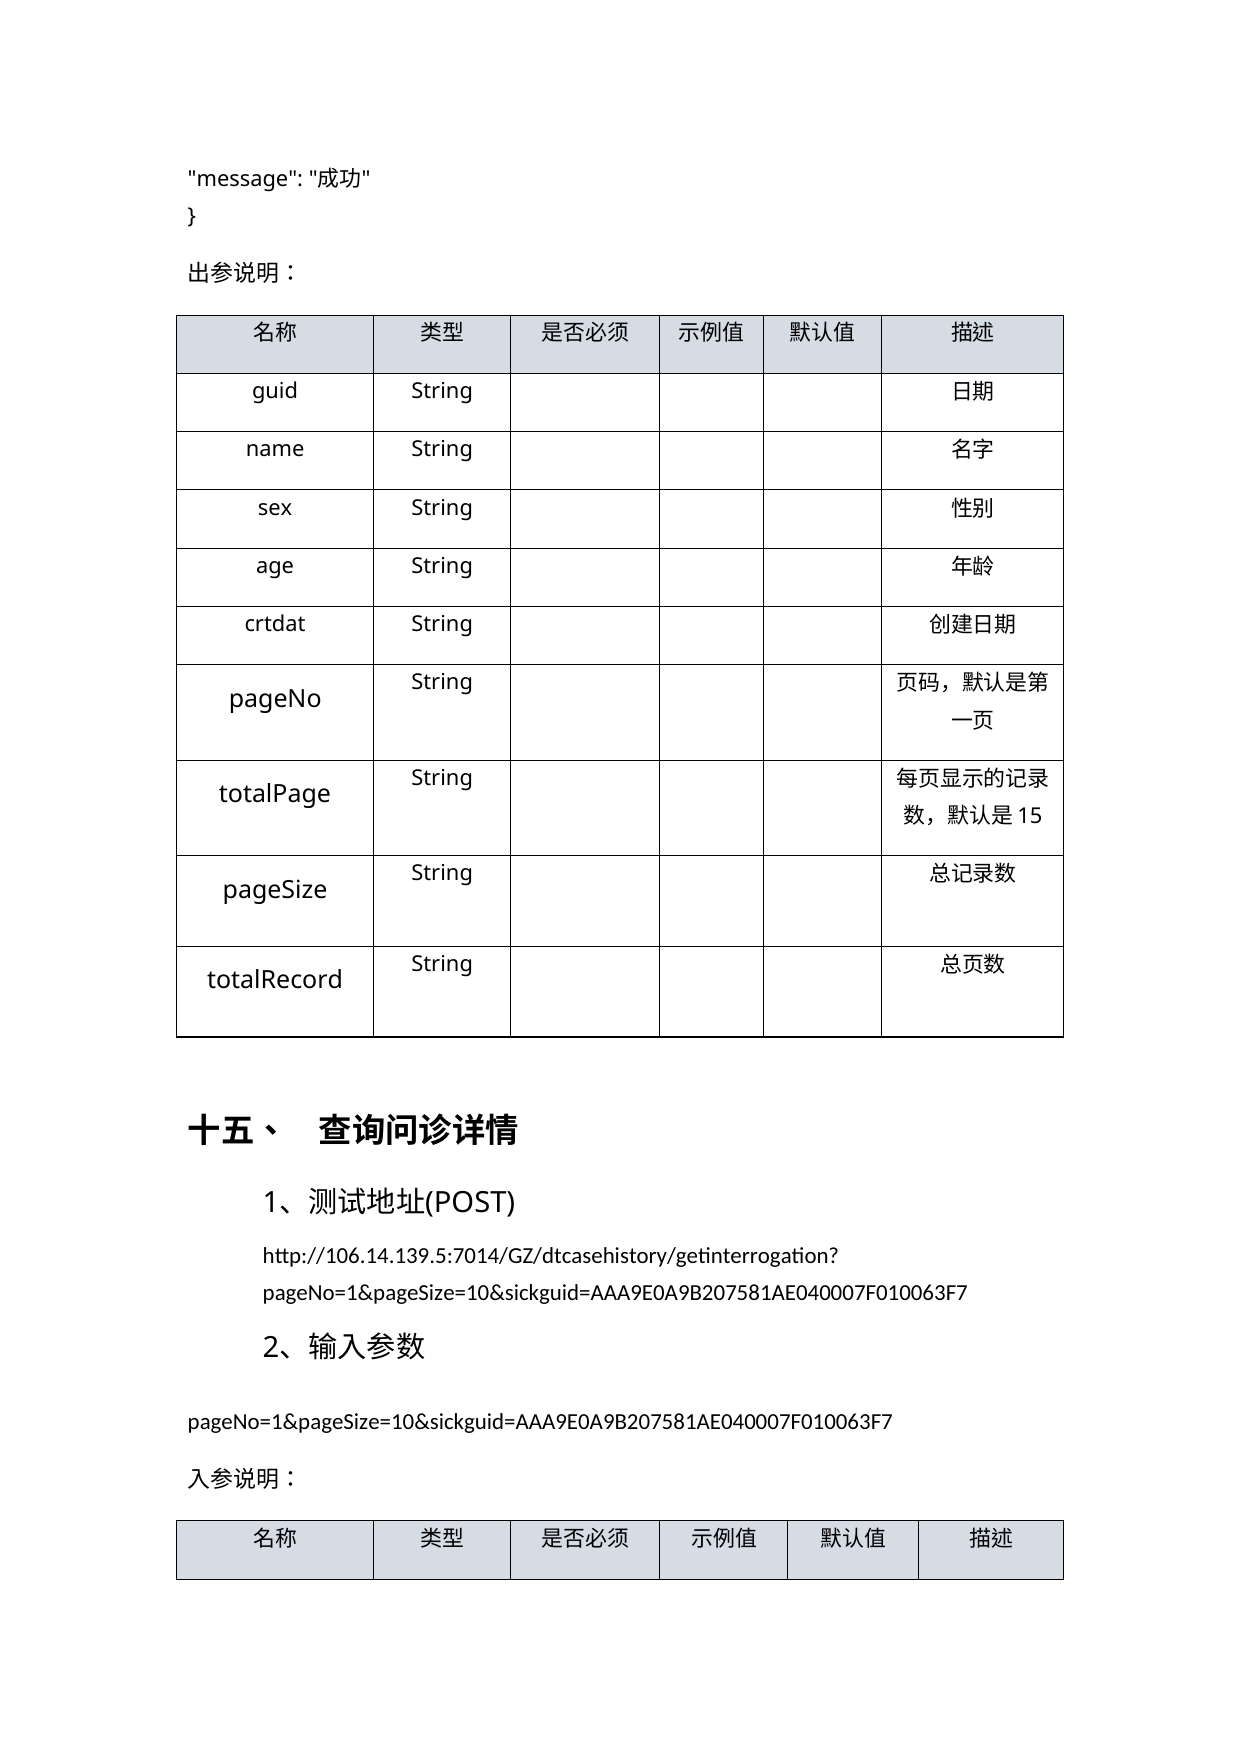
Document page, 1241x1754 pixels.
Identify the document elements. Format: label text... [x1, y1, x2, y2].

table_cell String [374, 665, 510, 759]
table_cell sex [177, 490, 373, 547]
table_cell [660, 374, 763, 431]
table_cell [764, 856, 881, 946]
table_cell [511, 856, 659, 946]
table_cell 页码，默认是第一页 [882, 665, 1063, 759]
table_cell [511, 607, 659, 664]
table_cell crtdat [177, 607, 373, 664]
table_cell [660, 607, 763, 664]
text 1、测试地址(POST) [262, 1167, 1053, 1232]
table_cell 每页显示的记录数，默认是15 [882, 761, 1063, 855]
table_header 名称 [177, 1521, 373, 1579]
table_cell [511, 549, 659, 606]
table_cell String [374, 549, 510, 606]
table_cell name [177, 432, 373, 489]
table_header 示例值 [660, 316, 763, 373]
table_cell [764, 665, 881, 759]
table_cell [764, 490, 881, 547]
table_cell [764, 374, 881, 431]
table_header 描述 [882, 316, 1063, 373]
table_cell [660, 947, 763, 1036]
table_cell 日期 [882, 374, 1063, 431]
table_header 示例值 [660, 1521, 787, 1579]
table_cell String [374, 490, 510, 547]
table_cell age [177, 549, 373, 606]
table_cell [660, 856, 763, 946]
table_cell String [374, 374, 510, 431]
table_header 描述 [919, 1521, 1063, 1579]
table_cell [660, 761, 763, 855]
table_cell [511, 490, 659, 547]
table_cell [511, 761, 659, 855]
table_cell [660, 432, 763, 489]
table_header 是否必须 [511, 316, 659, 373]
table_cell 创建日期 [882, 607, 1063, 664]
table_cell [511, 374, 659, 431]
table_cell [511, 665, 659, 759]
table_cell pageNo [177, 665, 373, 759]
table_cell 性别 [882, 490, 1063, 547]
table_cell String [374, 947, 510, 1036]
table_cell String [374, 432, 510, 489]
text 2、输入参数 [262, 1313, 1053, 1378]
table_cell guid [177, 374, 373, 431]
table_cell 总记录数 [882, 856, 1063, 946]
table_cell 年龄 [882, 549, 1063, 606]
text } [187, 199, 1053, 231]
table_cell [764, 761, 881, 855]
table_cell [764, 947, 881, 1036]
table_cell totalPage [177, 761, 373, 855]
table_cell [764, 549, 881, 606]
table_header 默认值 [788, 1521, 918, 1579]
table_cell String [374, 856, 510, 946]
table_cell [660, 665, 763, 759]
table_header 默认值 [764, 316, 881, 373]
table_cell [660, 490, 763, 547]
text 出参说明： [187, 257, 1053, 289]
table_header 是否必须 [511, 1521, 659, 1579]
table_cell [764, 607, 881, 664]
table_header 类型 [374, 316, 510, 373]
table_cell 名字 [882, 432, 1063, 489]
table_header 名称 [177, 316, 373, 373]
table_cell String [374, 607, 510, 664]
table_cell totalRecord [177, 947, 373, 1036]
table_cell [511, 432, 659, 489]
table_header 类型 [374, 1521, 510, 1579]
text 入参说明： [187, 1462, 1053, 1495]
table_cell [660, 549, 763, 606]
table_cell 总页数 [882, 947, 1063, 1036]
table_cell pageSize [177, 856, 373, 946]
table_cell String [374, 761, 510, 855]
text http://106.14.139.5:7014/GZ/dtcasehistory/getinterrogation?pageNo=1&pageSize=10&sickguid=AAA9E0A9B207581AE040007F010063F7 [262, 1239, 1053, 1308]
table_cell [764, 432, 881, 489]
subtitle 查询问诊详情 [187, 1095, 1053, 1160]
text "message": "成功" [187, 162, 1053, 194]
text pageNo=1&pageSize=10&sickguid=AAA9E0A9B207581AE040007F010063F7 [187, 1405, 1053, 1437]
table_cell [511, 947, 659, 1036]
